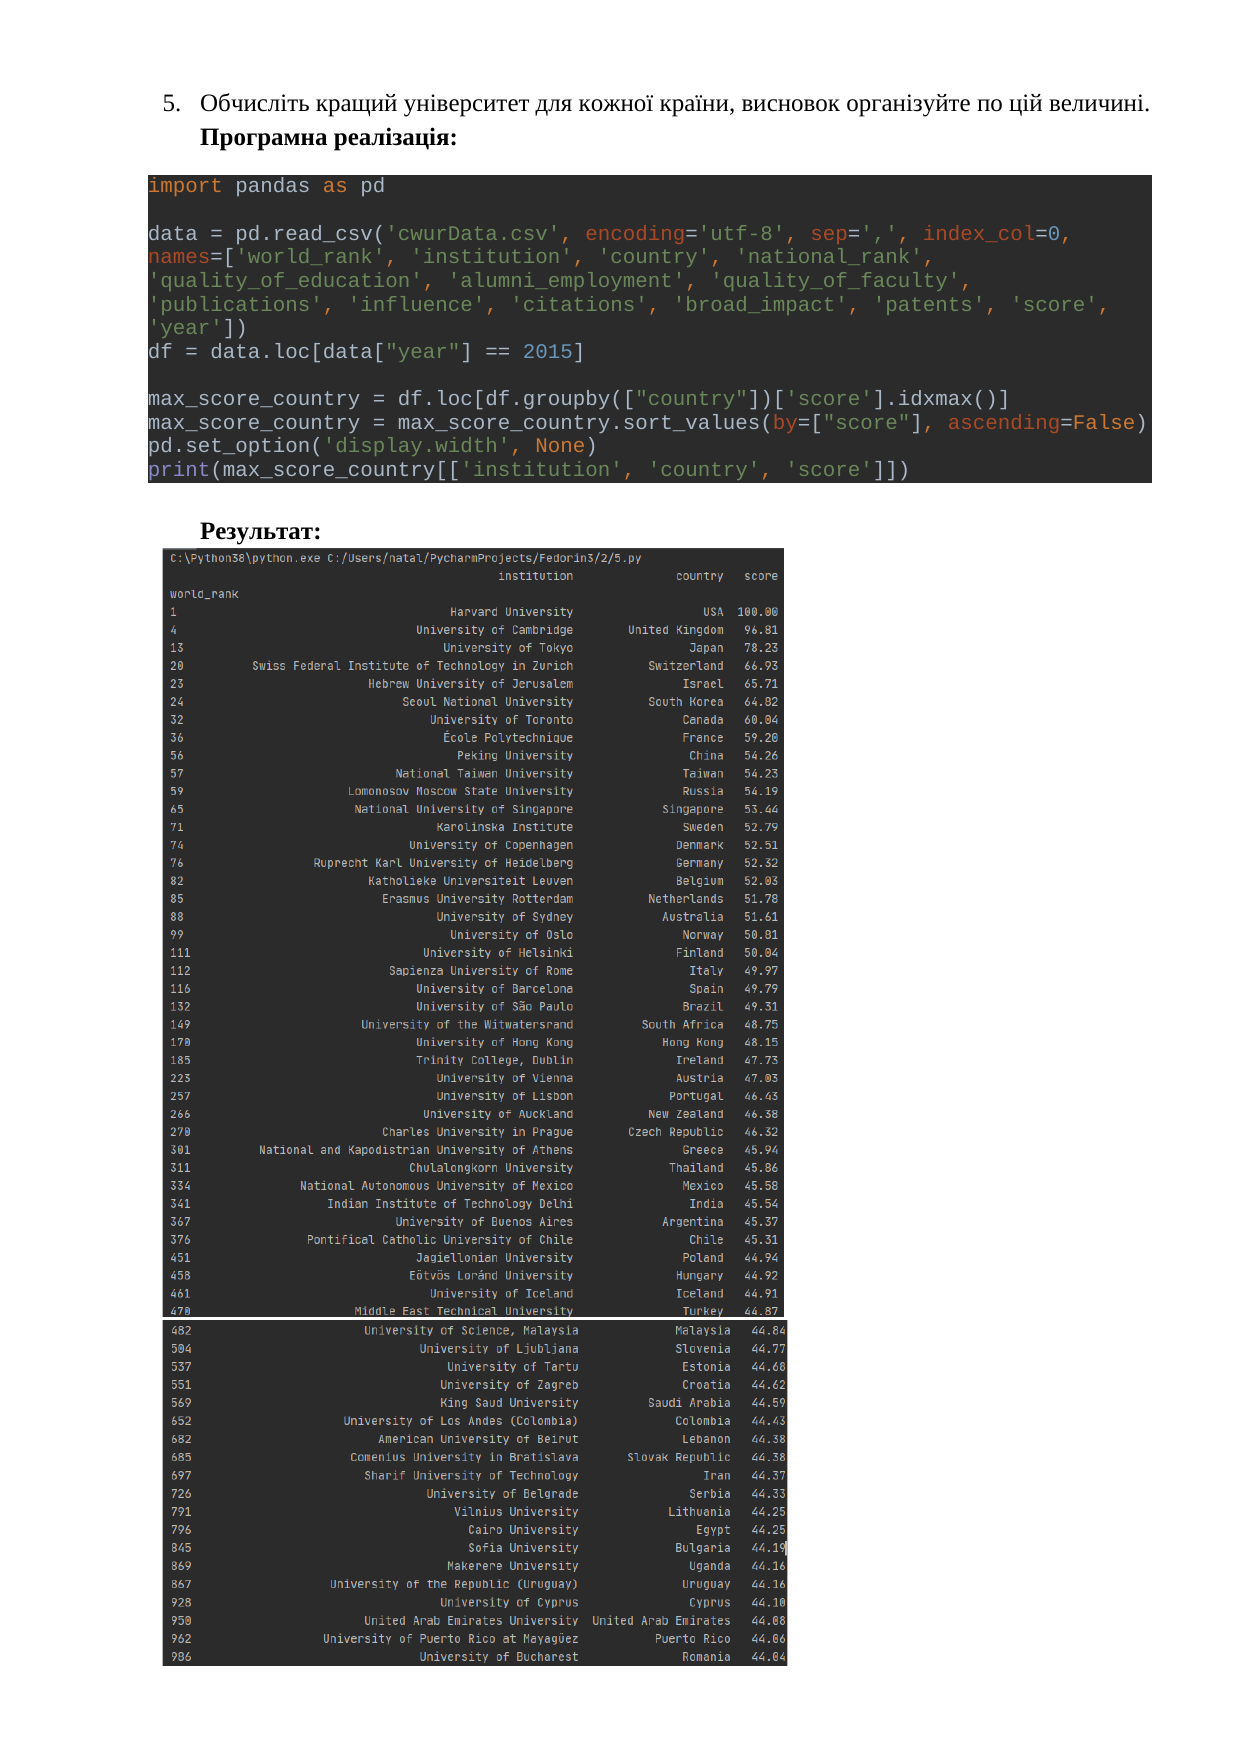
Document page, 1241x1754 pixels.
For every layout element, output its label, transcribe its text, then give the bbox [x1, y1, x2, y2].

list Обчисліть кращий університет для кожної країни, висновок організуйте по цій величині. [162, 88, 1152, 117]
picture [162, 548, 784, 1317]
list Результат: [200, 516, 1152, 544]
text import pandas as pd data = pd.read_csv('cwurData.csv', encoding='utf-8', sep=',', index_col=0, names=['world_rank', 'institution', 'country', 'national_rank', 'quality_of_education', 'alumni_employment', 'quality_of_faculty', 'publications', 'influence', 'citations', 'broad_impact', 'patents', 'score', 'year']) df = data.loc[data["year"] == 2015] max_score_country = df.loc[df.groupby(["country"])['score'].idxmax()] max_score_country = max_score_country.sort_values(by=["score"], ascending=False) pd.set_option('display.width', None) print(max_score_country[['institution', 'country', 'score']]) [148, 175, 1152, 483]
list Програмна реалізація: [200, 122, 1152, 150]
picture [162, 1320, 788, 1666]
